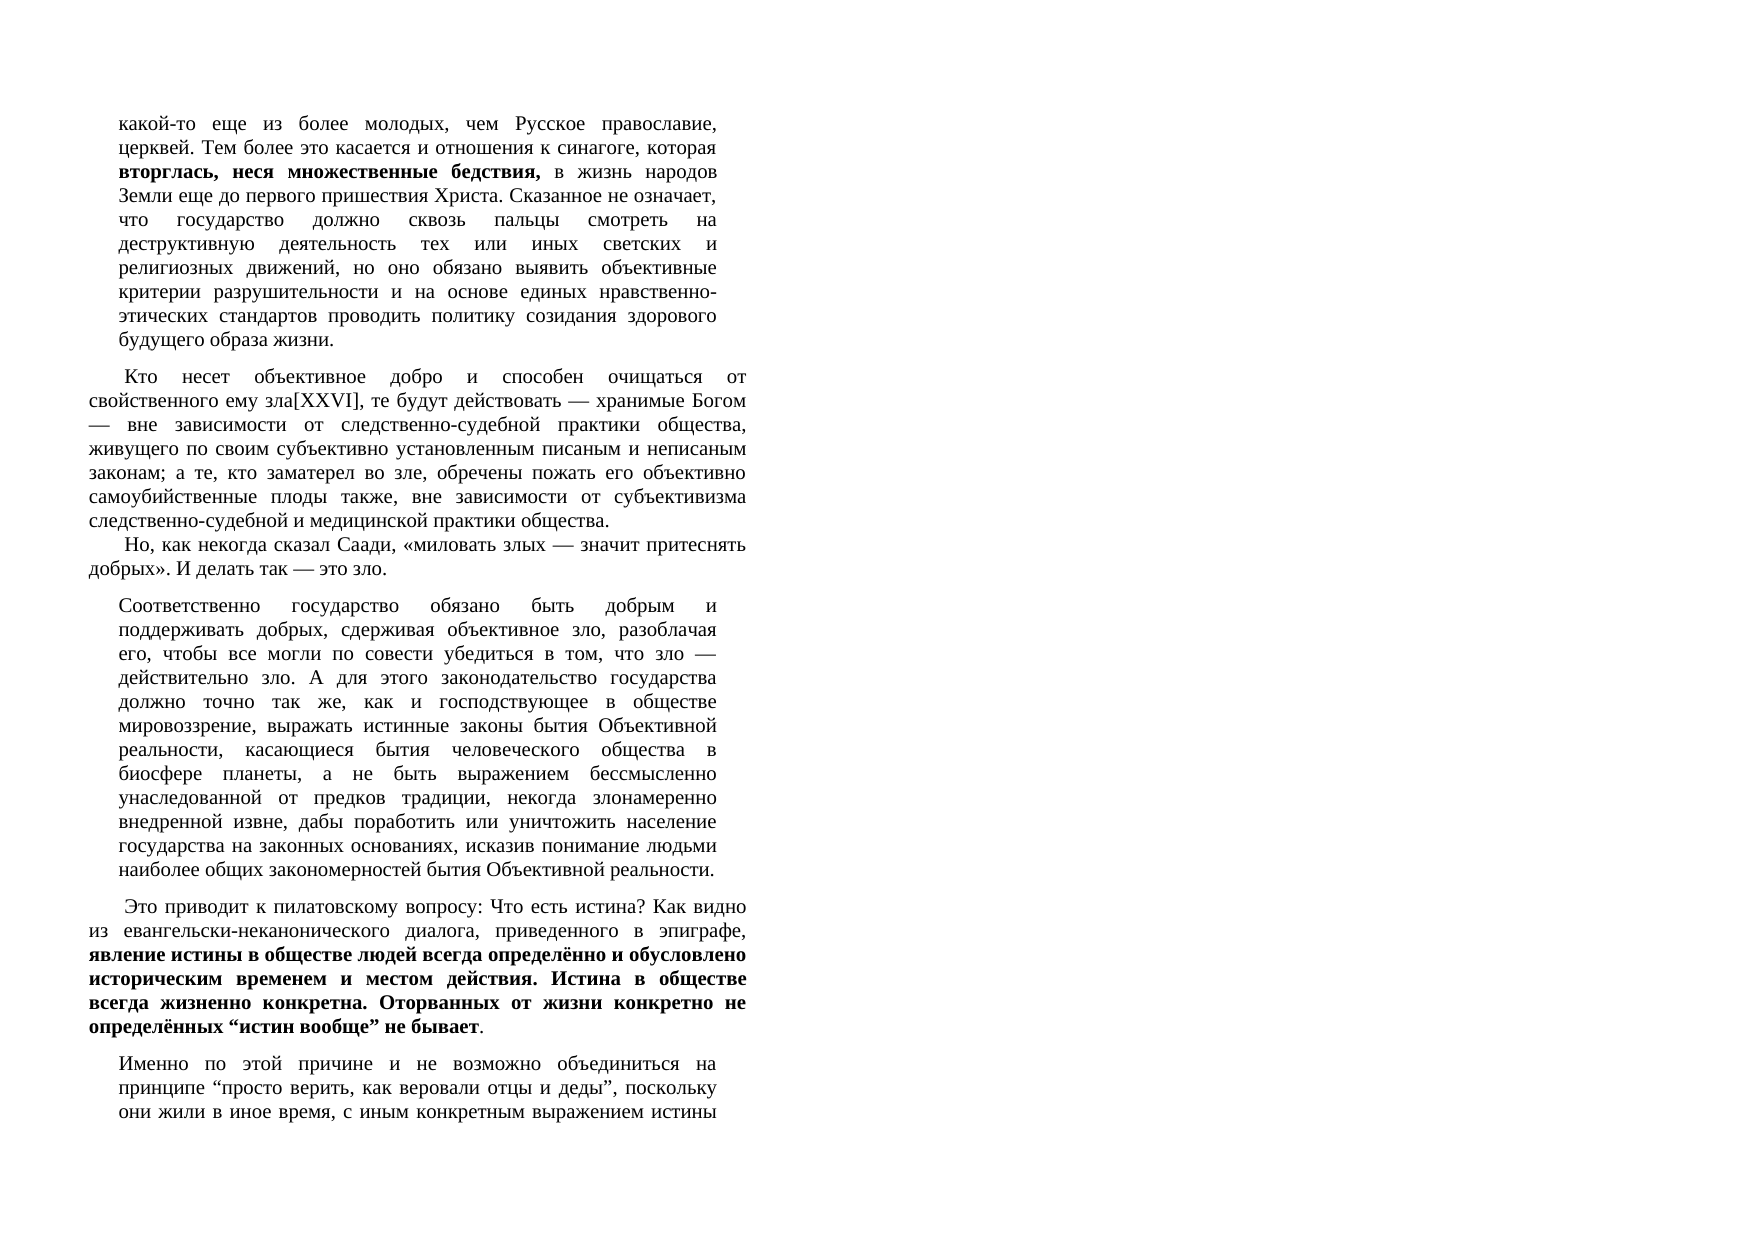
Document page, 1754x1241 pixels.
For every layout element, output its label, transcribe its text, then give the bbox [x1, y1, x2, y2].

text Кто несет объективное добро и способен очищаться от свойственного ему зла[XXVI], те будут действовать — хранимые Богом — вне зависимости от следственно-судебной практики общества, живущего по своим субъективно установленным писаным и неписаным законам; а те, кто заматерел во зле, обречены пожать его объективно самоубийственные плоды также, вне зависимости от субъективизма следственно-судебной и медицинской практики общества. [89, 364, 747, 532]
text Это приводит к пилатовскому вопросу: Что есть истина? Как видно из евангельски-неканонического диалога, приведенного в эпиграфе, явление истины в обществе людей всегда определённо и обусловлено историческим временем и местом действия. Истина в обществе всегда жизненно конкретна. Оторванных от жизни конкретно не определённых “истин вообще” не бывает. [89, 894, 747, 1038]
text Но, как некогда сказал Саади, «миловать злых — значит притеснять добрых». И делать так — это зло. [89, 532, 747, 580]
text Соответственно государство обязано быть добрым и поддерживать добрых, сдерживая объективное зло, разоблачая его, чтобы все могли по совести убедиться в том, что зло — действительно зло. А для этого законодательство государства должно точно так же, как и господствующее в обществе мировоззрение, выражать истинные законы бытия Объективной реальности, касающиеся бытия человеческого общества в биосфере планеты, а не быть выражением бессмысленно унаследованной от предков традиции, некогда злонамеренно внедренной извне, дабы поработить или уничтожить население государства на законных основаниях, исказив понимание людьми наиболее общих закономерностей бытия Объективной реальности. [118, 593, 717, 881]
